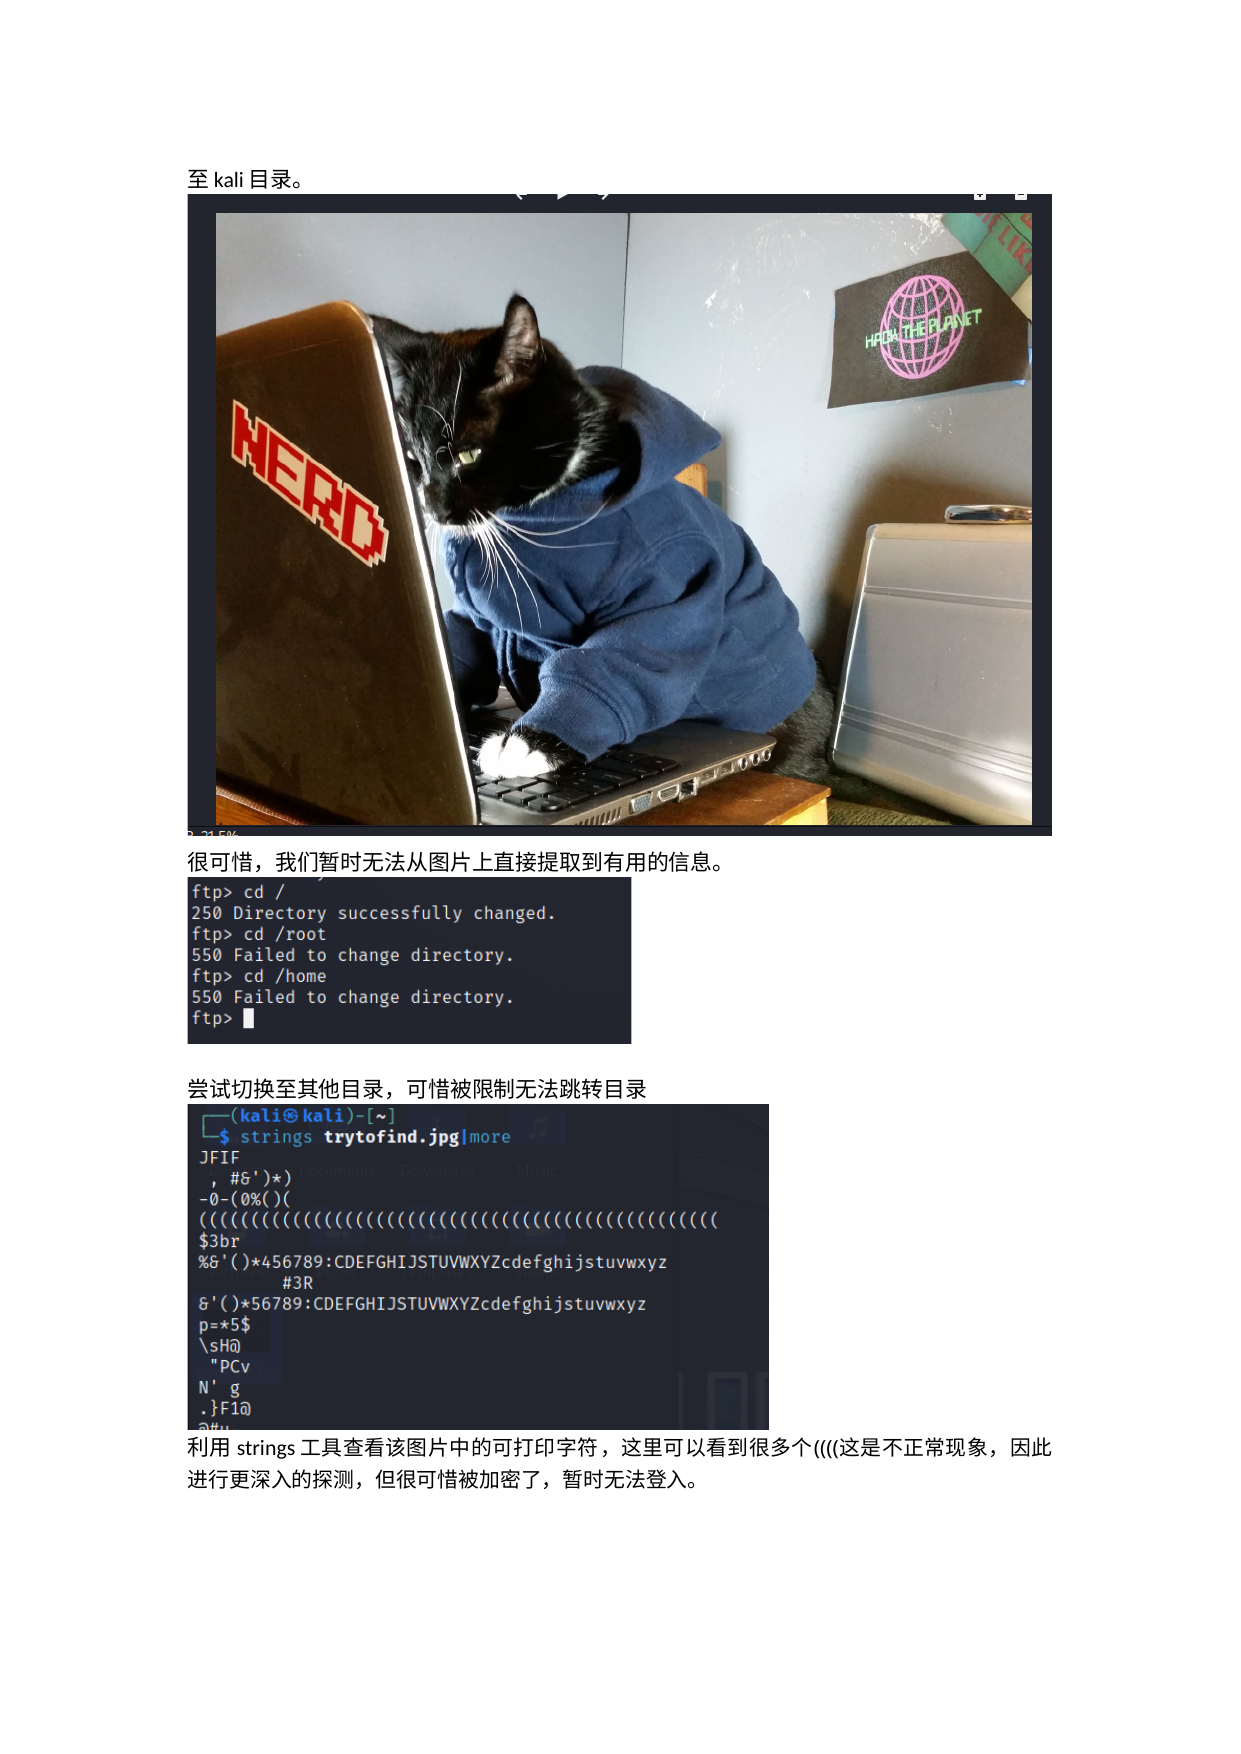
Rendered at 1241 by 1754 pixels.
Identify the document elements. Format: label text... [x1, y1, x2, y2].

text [187, 162, 1053, 194]
text 很可惜，我们暂时无法从图片上直接提取到有用的信息。 [187, 844, 1053, 877]
text 利用strings工具查看该图片中的可打印字符，这里可以看到很多个((((这是不正常现象，因此进行更深入的探测，但很可惜被加密了，暂时无法登入。 [187, 1429, 1053, 1494]
text 尝试切换至其他目录，可惜被限制无法跳转目录 [187, 1072, 1053, 1104]
picture [187, 194, 1052, 836]
picture [187, 1104, 769, 1430]
picture [187, 877, 632, 1044]
